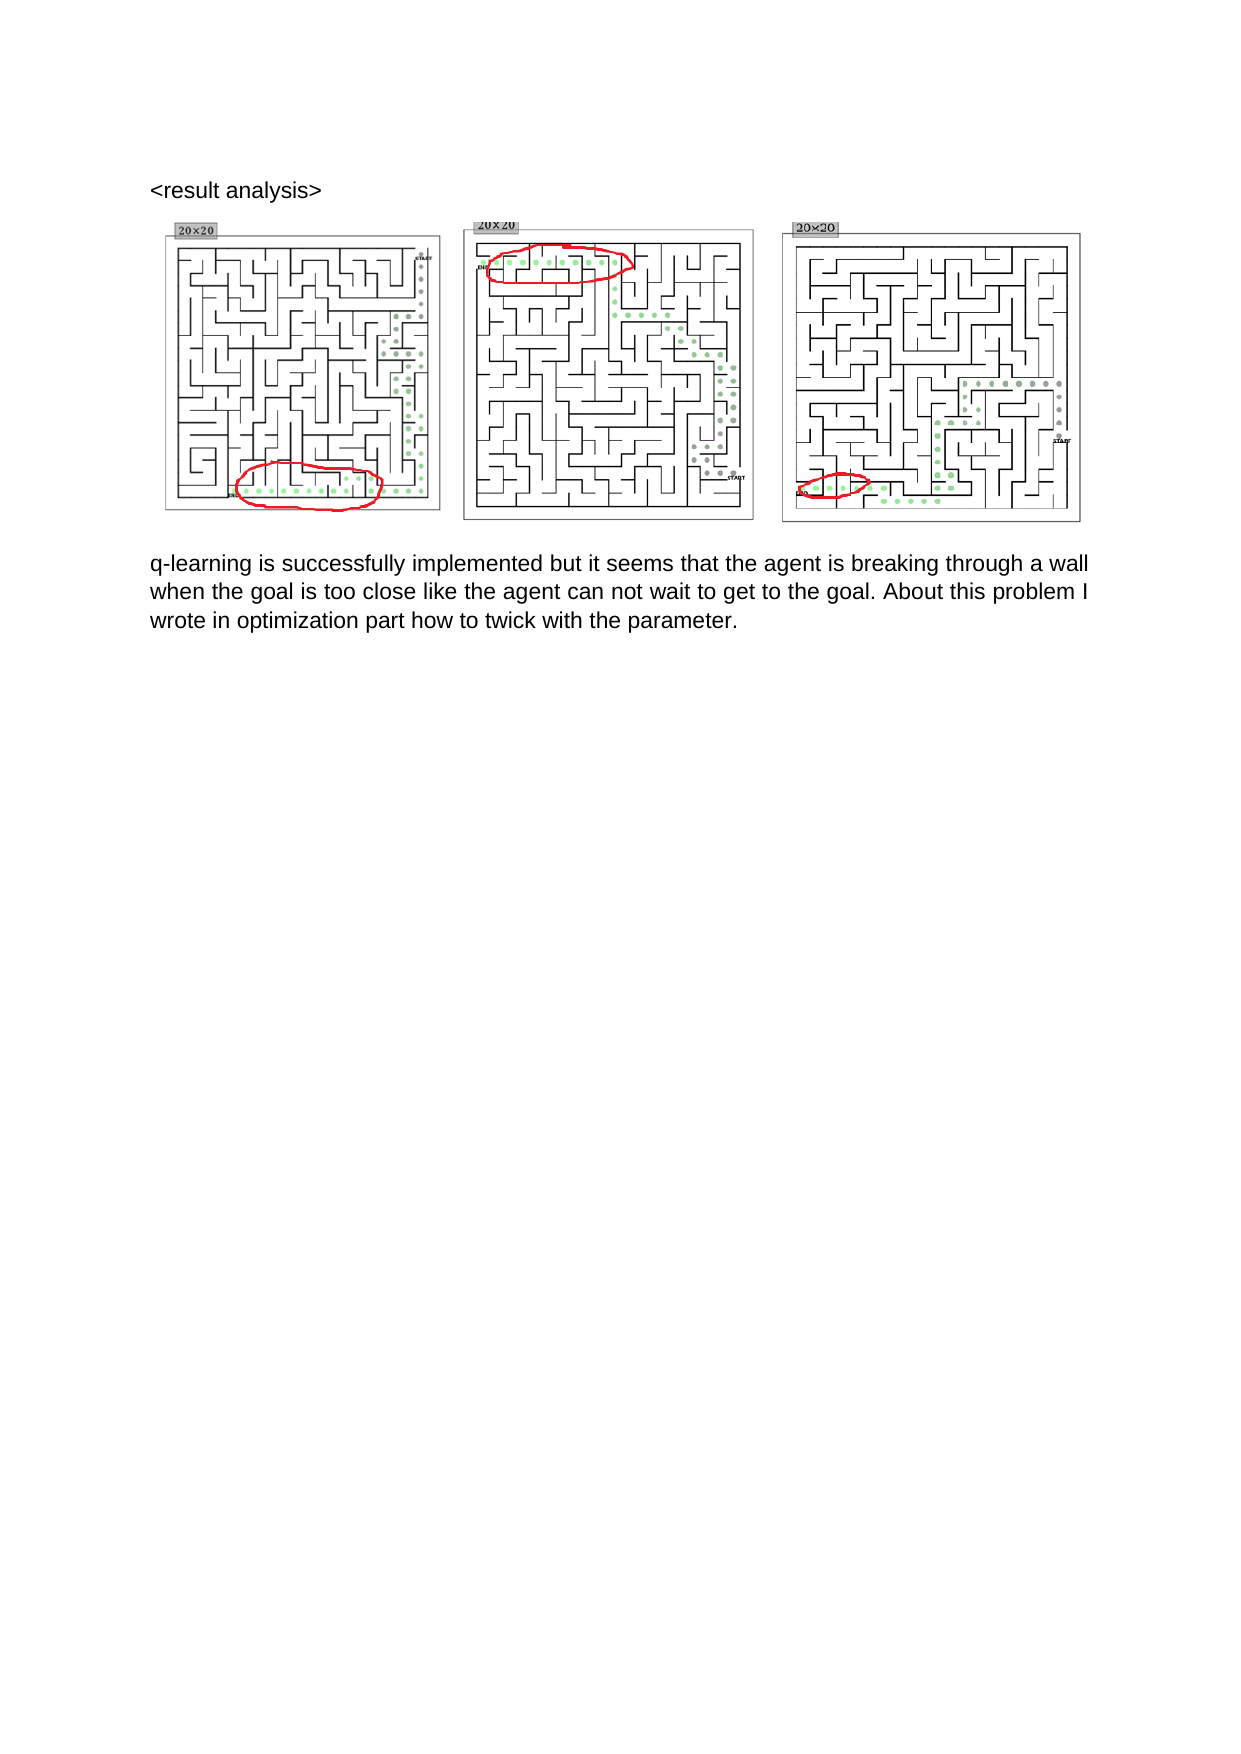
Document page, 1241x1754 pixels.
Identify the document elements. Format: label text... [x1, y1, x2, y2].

text <result analysis> [150, 177, 1090, 203]
text q-learning is successfully implemented but it seems that the agent is breaking through a wall when the goal is too close like the agent can not wait to get to the goal. About this problem I wrote in optimization part how to twick with the parameter. [150, 550, 1090, 633]
picture [150, 222, 1090, 531]
